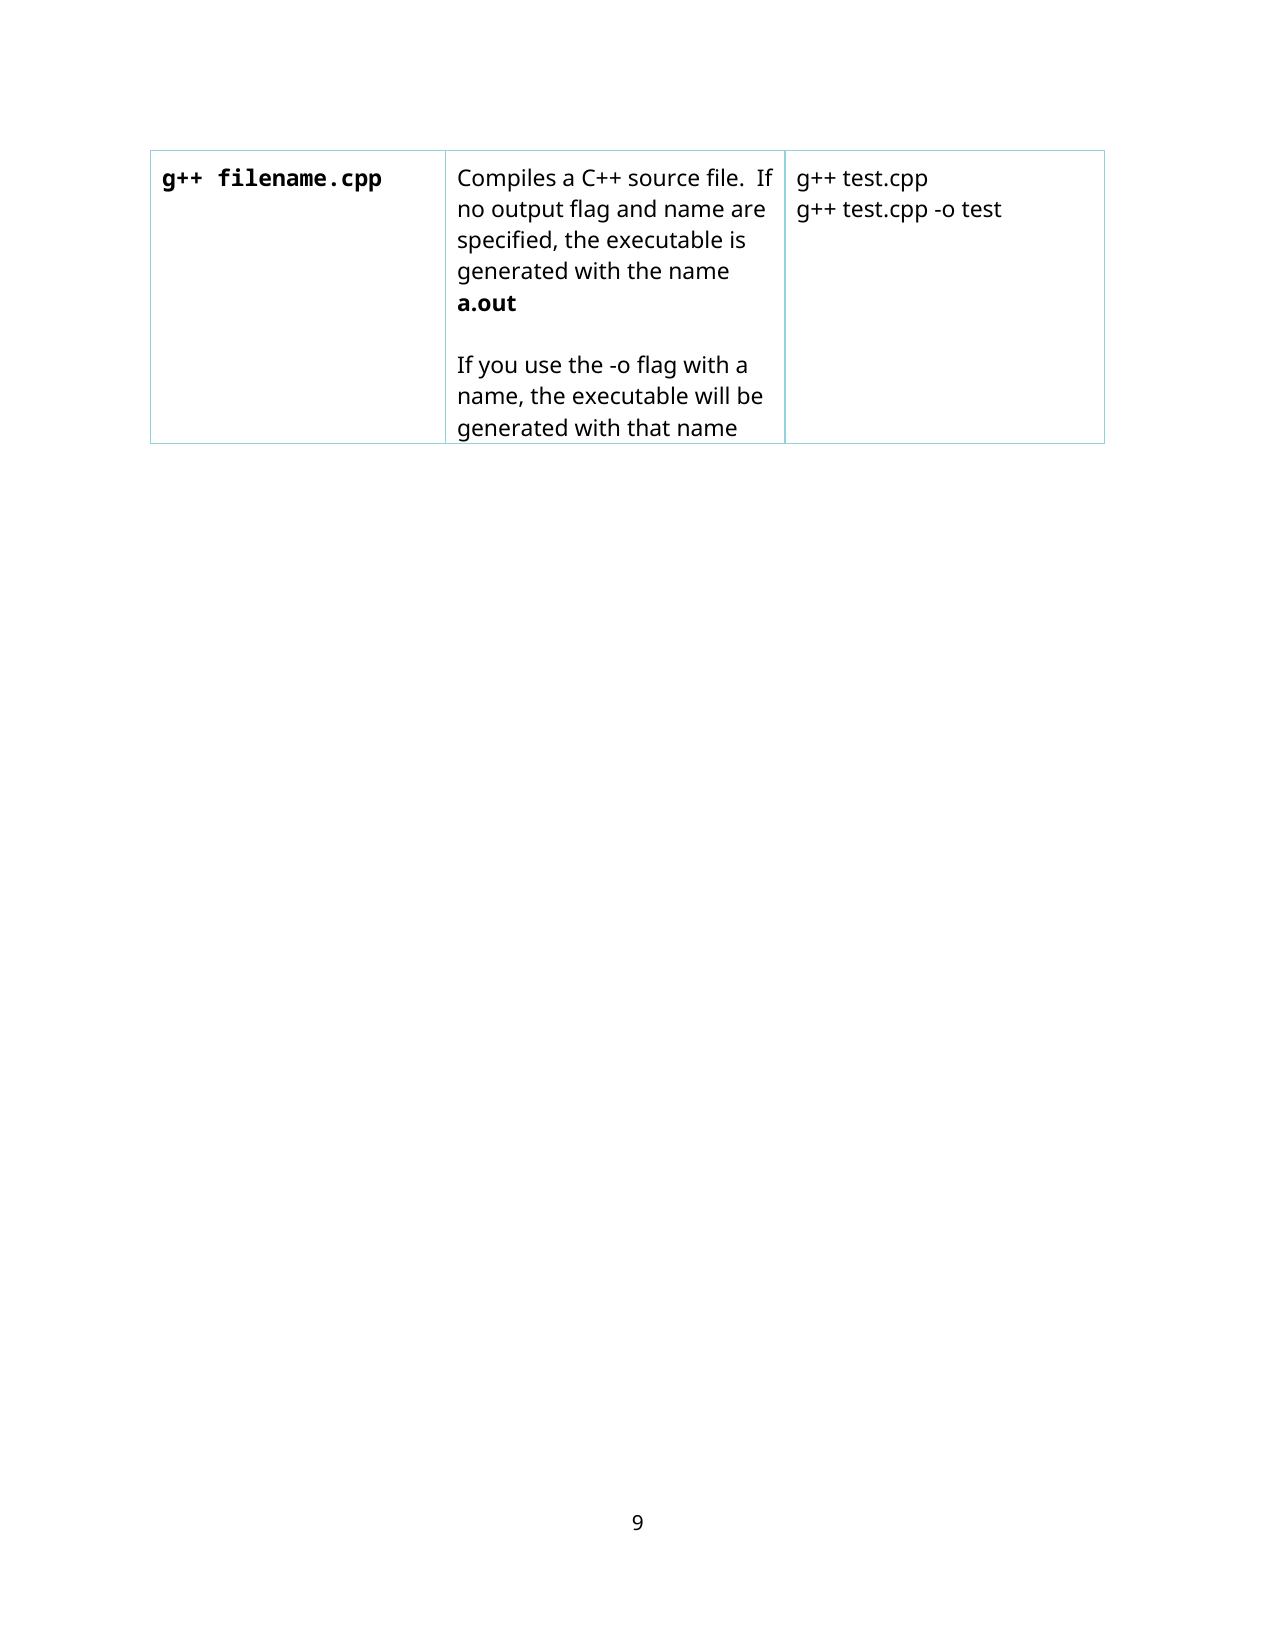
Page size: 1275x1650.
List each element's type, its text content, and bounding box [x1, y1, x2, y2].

table_cell g++ filename.cpp [151, 151, 445, 443]
table_cell g++ test.cpp g++ test.cpp -o test [786, 151, 1104, 443]
table_cell Compiles a C++ source file. If no output flag and name are specified, the executable is generated with the name a.out If you use the -o flag with a name, the executable will be generated with that name [446, 151, 784, 443]
